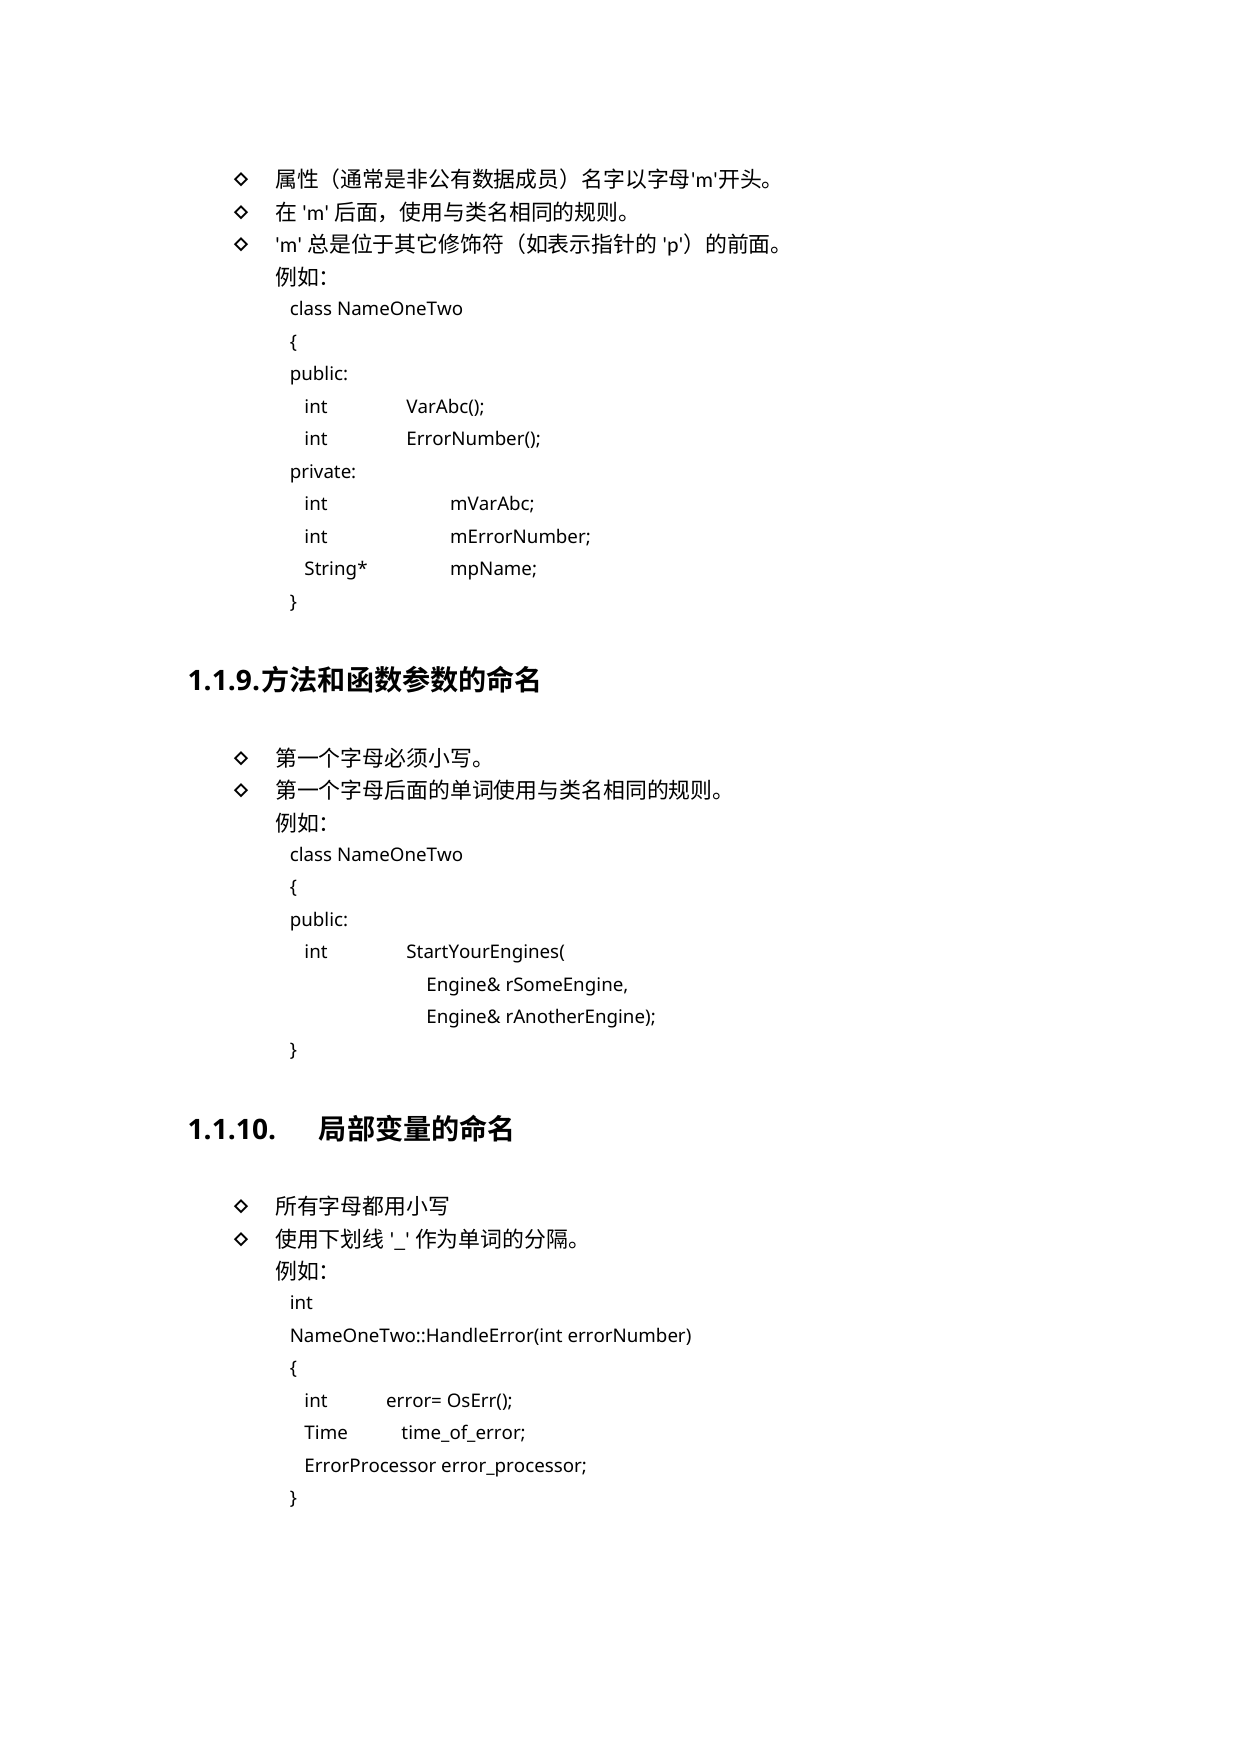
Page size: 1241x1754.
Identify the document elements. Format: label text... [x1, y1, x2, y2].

list 'm' 总是位于其它修饰符（如表示指针的 'p'）的前面。 [231, 227, 1053, 259]
list 使用下划线 '_' 作为单词的分隔。 [231, 1221, 1053, 1254]
list 第一个字母后面的单词使用与类名相同的规则。 [231, 773, 1053, 805]
text int mErrorNumber; [275, 519, 1053, 552]
text Time time_of_error; [275, 1416, 1053, 1449]
text public: [275, 903, 1053, 935]
list 第一个字母必须小写。 [231, 740, 1053, 773]
list 属性（通常是非公有数据成员）名字以字母'm'开头。 [231, 162, 1053, 194]
text int ErrorNumber(); [275, 422, 1053, 454]
text 例如： [275, 259, 1053, 292]
subtitle 局部变量的命名 [187, 1094, 1053, 1159]
text Engine& rSomeEngine, [275, 968, 1053, 1000]
text class NameOneTwo [275, 292, 1053, 324]
text String* mpName; [275, 552, 1053, 584]
text ErrorProcessor error_processor; [275, 1449, 1053, 1481]
text Engine& rAnotherEngine); [275, 1000, 1053, 1033]
text } [275, 1481, 1053, 1514]
text int StartYourEngines( [275, 935, 1053, 968]
text { [275, 870, 1053, 903]
list 所有字母都用小写 [231, 1189, 1053, 1221]
text int mVarAbc; [275, 487, 1053, 519]
text public: [275, 357, 1053, 389]
list 在 'm' 后面，使用与类名相同的规则。 [231, 194, 1053, 227]
text } [275, 1033, 1053, 1065]
text int error= OsErr(); [275, 1384, 1053, 1416]
text { [275, 1351, 1053, 1384]
text { [275, 324, 1053, 357]
text 例如： [275, 805, 1053, 838]
text } [275, 584, 1053, 617]
text int [275, 1286, 1053, 1319]
text NameOneTwo::HandleError(int errorNumber) [275, 1319, 1053, 1351]
text int VarAbc(); [275, 389, 1053, 422]
text private: [275, 454, 1053, 487]
text 例如： [275, 1254, 1053, 1286]
subtitle 方法和函数参数的命名 [187, 646, 1053, 711]
text class NameOneTwo [275, 838, 1053, 870]
